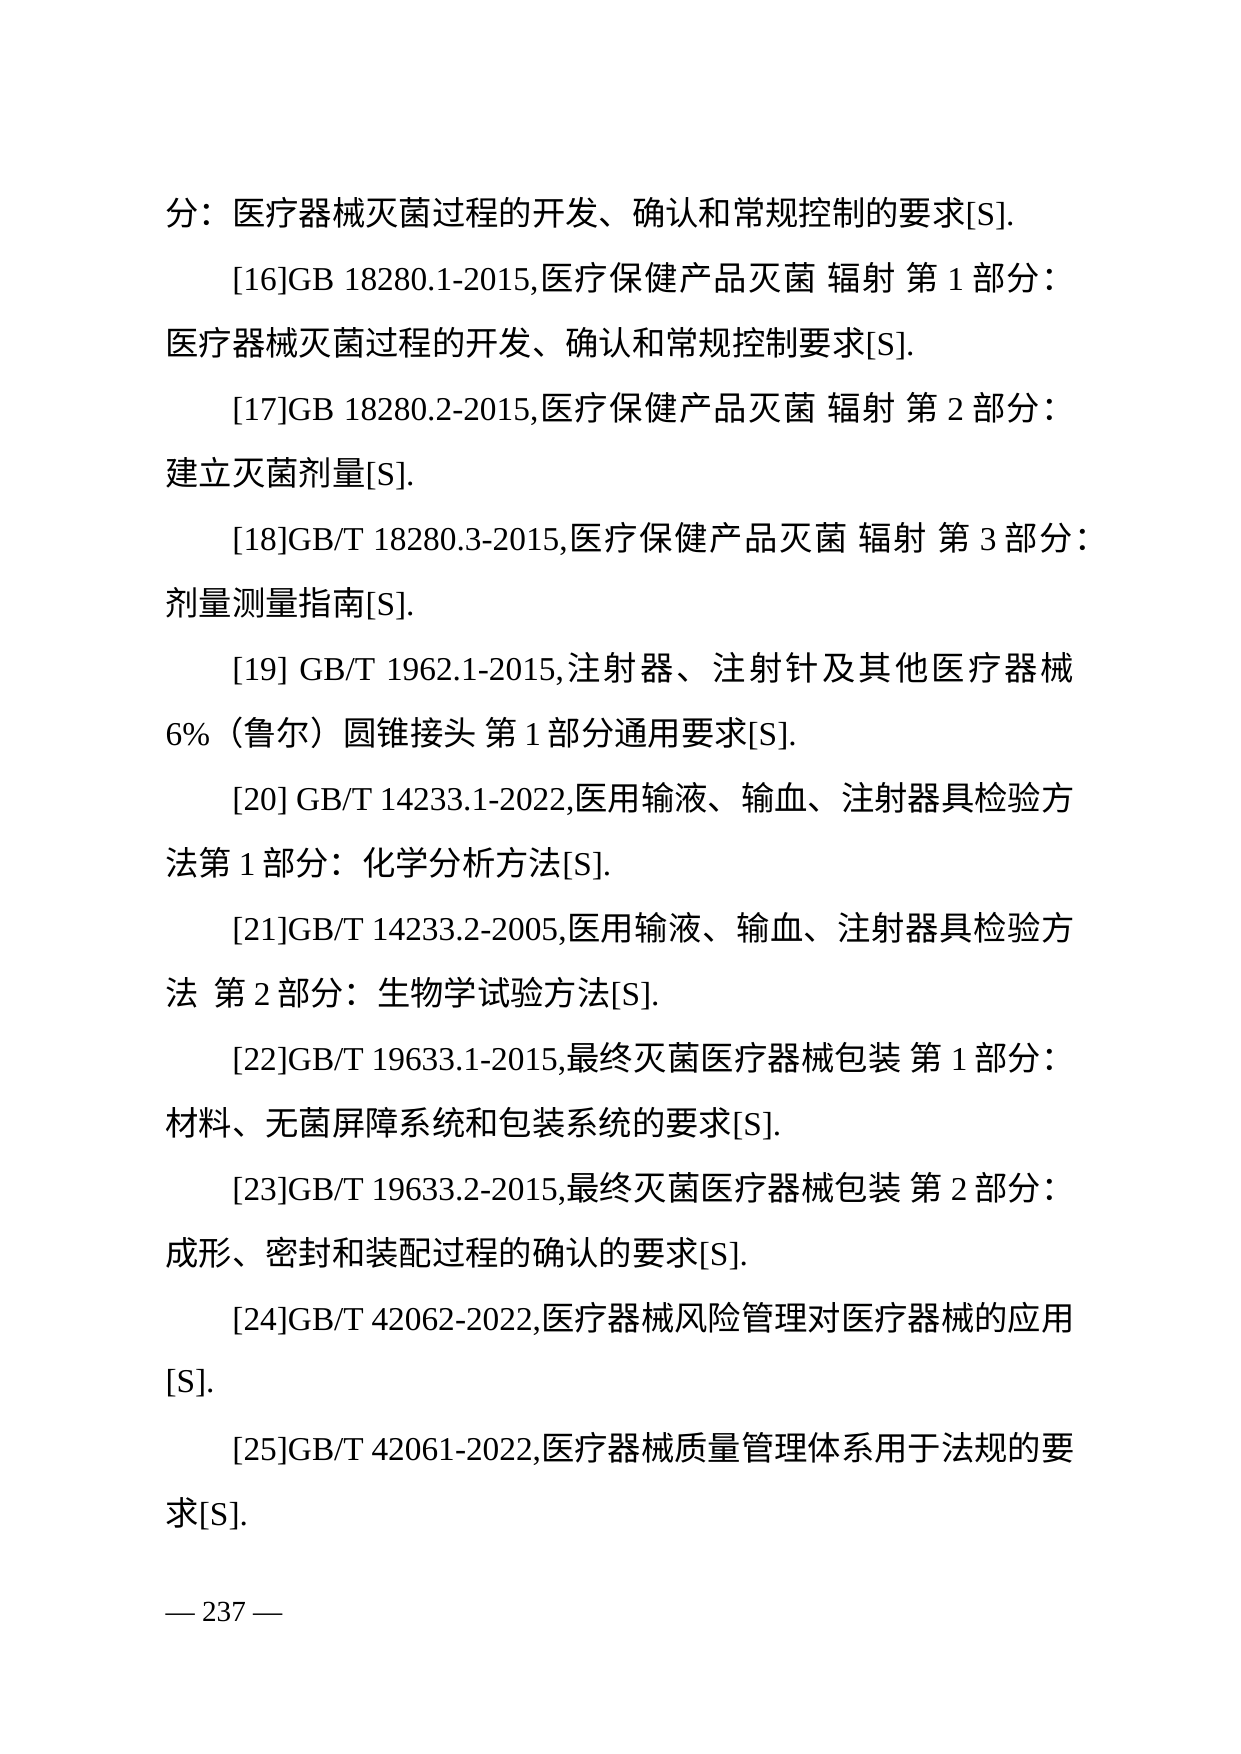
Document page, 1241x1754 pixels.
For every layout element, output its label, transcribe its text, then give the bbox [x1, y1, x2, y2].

text [23]GB/T 19633.2-2015,最终灭菌医疗器械包装 第2部分：成形、密封和装配过程的确认的要求[S]. [165, 1153, 1075, 1283]
text [22]GB/T 19633.1-2015,最终灭菌医疗器械包装 第1部分：材料、无菌屏障系统和包装系统的要求[S]. [165, 1023, 1075, 1153]
text [16]GB 18280.1-2015,医疗保健产品灭菌 辐射 第1部分：医疗器械灭菌过程的开发、确认和常规控制要求[S]. [165, 243, 1075, 373]
text [18]GB/T 18280.3-2015,医疗保健产品灭菌 辐射 第3部分：剂量测量指南[S]. [165, 503, 1075, 633]
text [165, 178, 1075, 243]
text [21]GB/T 14233.2-2005,医用输液、输血、注射器具检验方法 第2部分：生物学试验方法[S]. [165, 893, 1075, 1023]
text [19] GB/T 1962.1-2015,注射器、注射针及其他医疗器械6%（鲁尔）圆锥接头 第1部分通用要求[S]. [165, 633, 1075, 763]
text [20] GB/T 14233.1-2022,医用输液、输血、注射器具检验方法第1部分：化学分析方法[S]. [165, 763, 1075, 893]
text [24]GB/T 42062-2022,医疗器械风险管理对医疗器械的应用[S]. [165, 1283, 1075, 1413]
text [17]GB 18280.2-2015,医疗保健产品灭菌 辐射 第2部分：建立灭菌剂量[S]. [165, 373, 1075, 503]
text [25]GB/T 42061-2022,医疗器械质量管理体系用于法规的要求[S]. [165, 1413, 1075, 1543]
